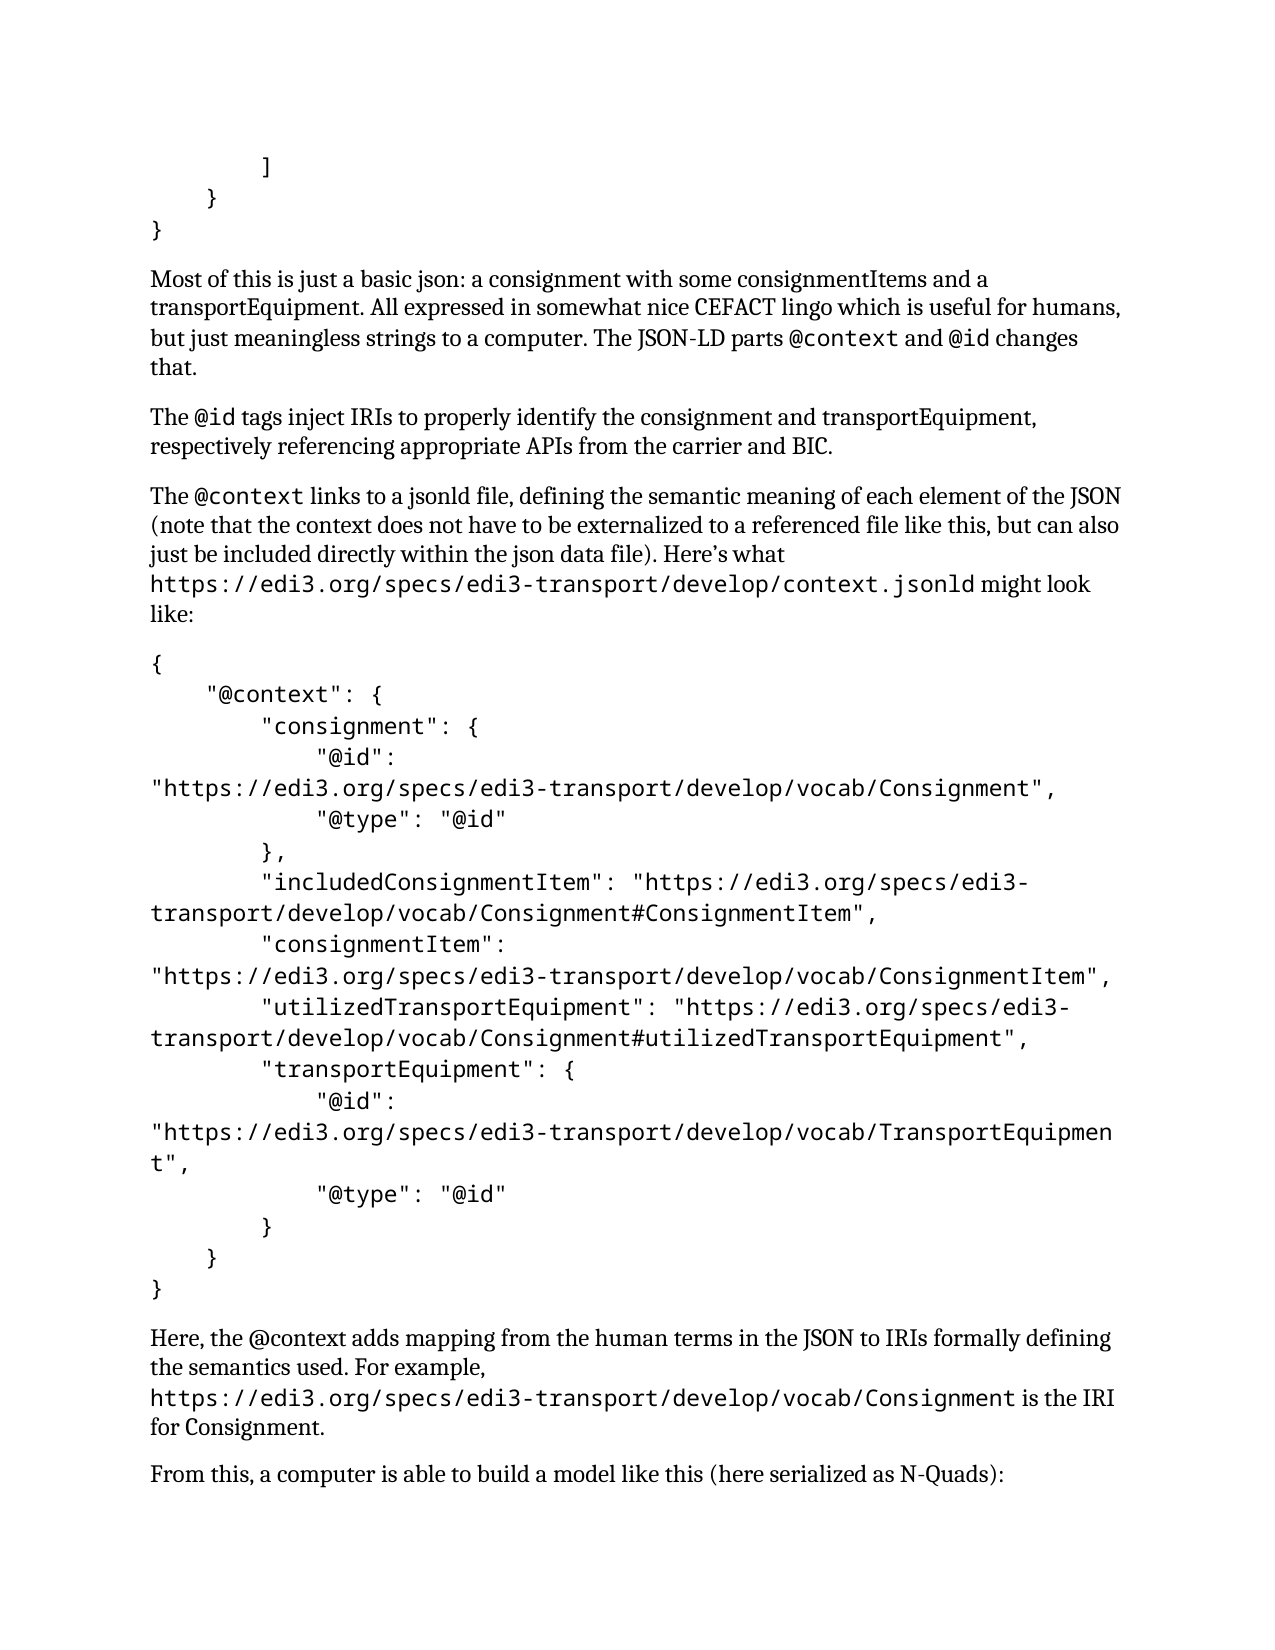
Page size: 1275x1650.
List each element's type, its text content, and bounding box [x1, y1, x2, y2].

text { "@context": { "consignment": { "@id": "https://edi3.org/specs/edi3-transport/develop/vocab/Consignment", "@type": "@id" }, "includedConsignmentItem": "https://edi3.org/specs/edi3-transport/develop/vocab/Consignment#ConsignmentItem", "consignmentItem": "https://edi3.org/specs/edi3-transport/develop/vocab/ConsignmentItem", "utilizedTransportEquipment": "https://edi3.org/specs/edi3-transport/develop/vocab/Consignment#utilizedTransportEquipment", "transportEquipment": { "@id": "https://edi3.org/specs/edi3-transport/develop/vocab/TransportEquipment", "@type": "@id" } } } [150, 647, 1125, 1303]
text The @id tags inject IRIs to properly identify the consignment and transportEquipment, respectively referencing appropriate APIs from the carrier and BIC. [150, 401, 1125, 461]
text Most of this is just a basic json: a consignment with some consignmentItems and a transportEquipment. All expressed in somewhat nice CEFACT lingo which is useful for humans, but just meaningless strings to a computer. The JSON-LD parts @context and @id changes that. [150, 264, 1125, 382]
text Here, the @context adds mapping from the human terms in the JSON to IRIs formally defining the semantics used. For example, https://edi3.org/specs/edi3-transport/develop/vocab/Consignment is the IRI for Consignment. [150, 1324, 1125, 1442]
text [150, 150, 1125, 244]
text The @context links to a jsonld file, defining the semantic meaning of each element of the JSON (note that the context does not have to be externalized to a referenced file like this, but can also just be included directly within the json data file). Here’s what https://edi3.org/specs/edi3-transport/develop/context.jsonld might look like: [150, 479, 1125, 628]
text From this, a computer is able to build a model like this (here serialized as N-Quads): [150, 1460, 1125, 1489]
